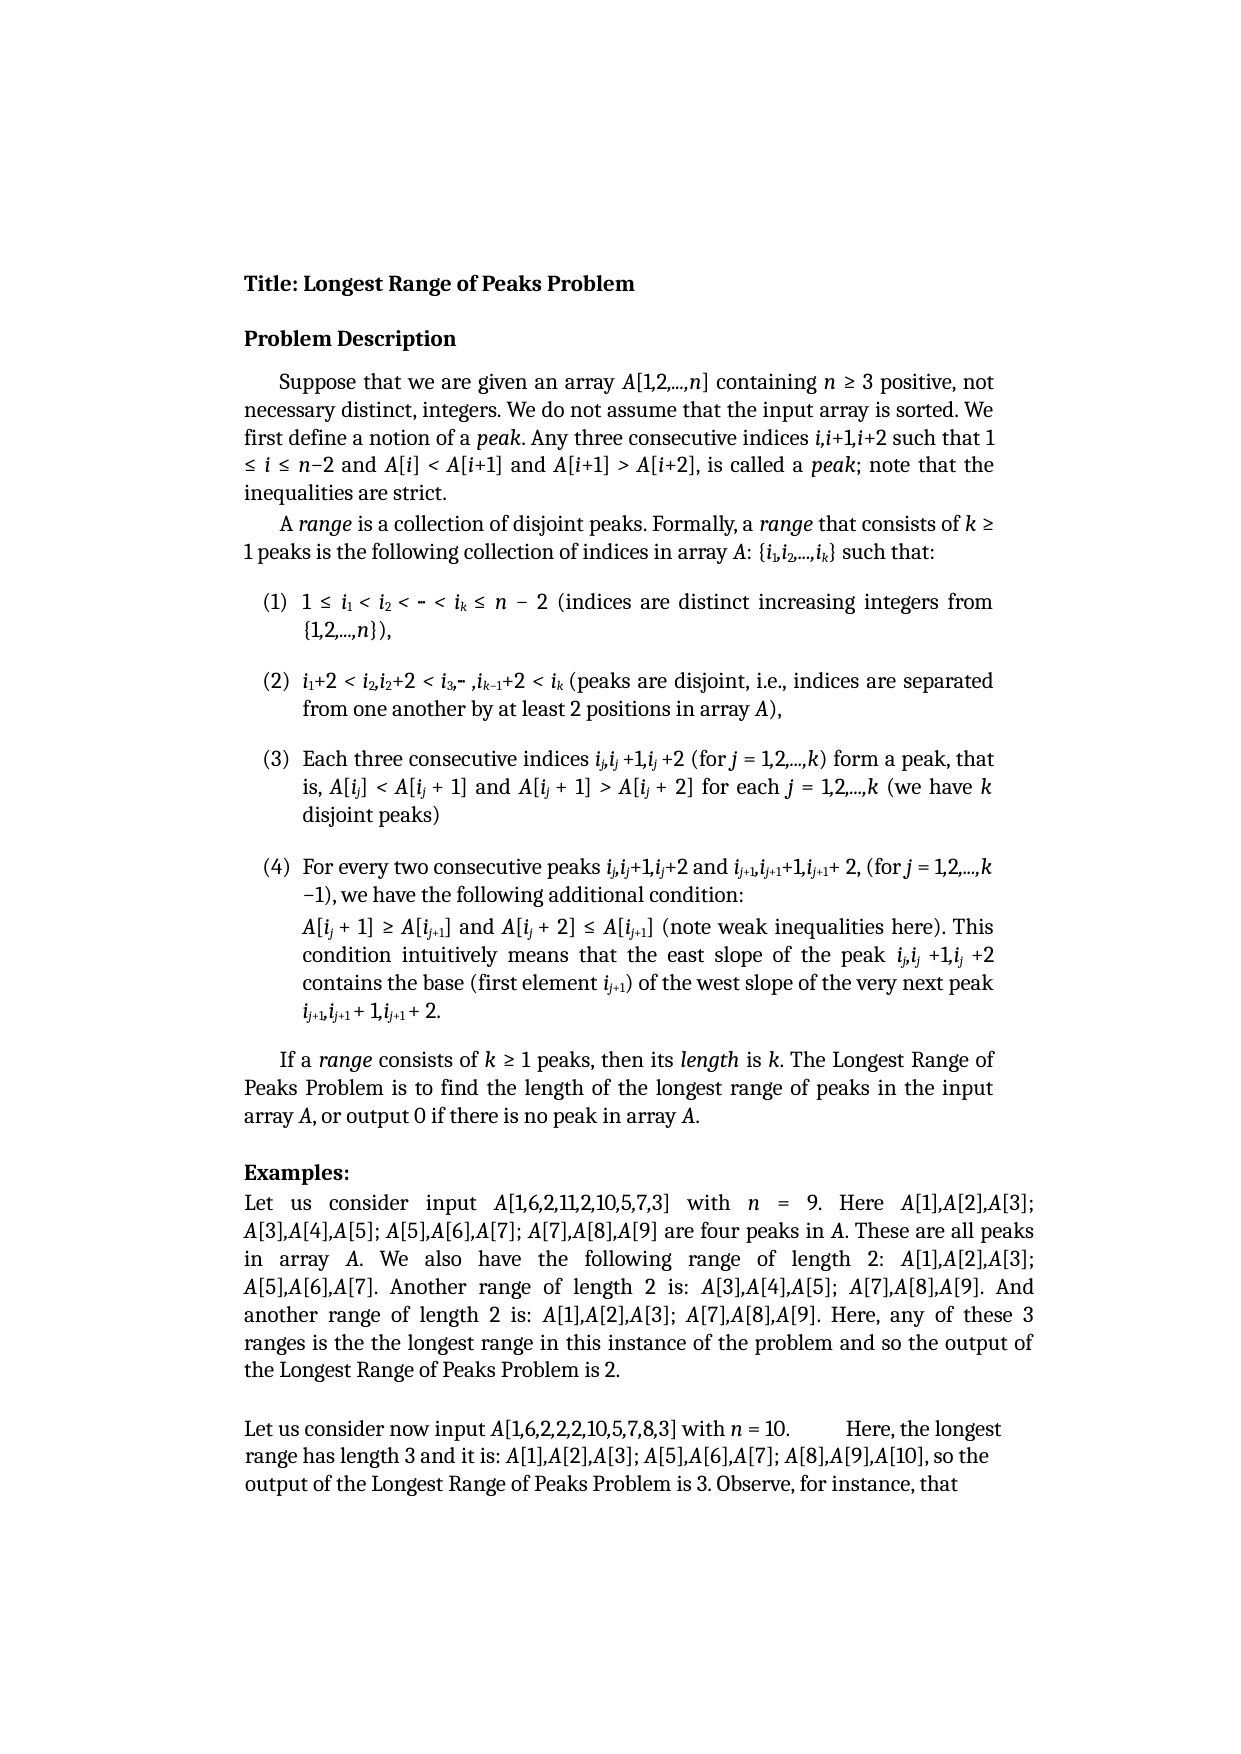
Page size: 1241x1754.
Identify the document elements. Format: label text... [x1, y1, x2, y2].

text If a range consists of k ≥ 1 peaks, then its length is k. The Longest Range of Peaks Problem is to find the length of the longest range of peaks in the input array A, or output 0 if there is no peak in array A. [244, 1047, 994, 1129]
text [244, 1415, 1024, 1497]
list For every two consecutive peaks ij,ij+1,ij+2 and ij+1,ij+1+1,ij+1+ 2, (for j = 1,2,...,k −1), we have the following additional condition: [262, 853, 994, 908]
text A[ij + 1] ≥ A[ij+1] and A[ij + 2] ≤ A[ij+1] (note weak inequalities here). This condition intuitively means that the east slope of the peak ij,ij +1,ij +2 contains the base (first element ij+1) of the west slope of the very next peak ij+1,ij+1 + 1,ij+1 + 2. [302, 914, 994, 1024]
list 1 ≤ i1 < i2 < ··· < ik ≤ n − 2 (indices are distinct increasing integers from {1,2,...,n}), [262, 588, 994, 643]
text Let us consider input A[1,6,2,11,2,10,5,7,3] with n = 9. Here A[1],A[2],A[3]; A[3],A[4],A[5]; A[5],A[6],A[7]; A[7],A[8],A[9] are four peaks in A. These are all peaks in array A. We also have the following range of length 2: A[1],A[2],A[3]; A[5],A[6],A[7]. Another range of length 2 is: A[3],A[4],A[5]; A[7],A[8],A[9]. And another range of length 2 is: A[1],A[2],A[3]; A[7],A[8],A[9]. Here, any of these 3 ranges is the the longest range in this instance of the problem and so the output of the Longest Range of Peaks Problem is 2. [244, 1190, 1034, 1383]
text Examples: [244, 1159, 1079, 1186]
subtitle Problem Description [244, 326, 1079, 352]
subtitle Title: Longest Range of Peaks Problem [244, 271, 1079, 298]
list i1+2 < i2,i2+2 < i3,··· ,ik−1+2 < ik (peaks are disjoint, i.e., indices are separated from one another by at least 2 positions in array A), [262, 668, 994, 722]
list Each three consecutive indices ij,ij +1,ij +2 (for j = 1,2,...,k) form a peak, that is, A[ij] < A[ij + 1] and A[ij + 1] > A[ij + 2] for each j = 1,2,...,k (we have k disjoint peaks) [262, 746, 994, 828]
text A range is a collection of disjoint peaks. Formally, a range that consists of k ≥ 1 peaks is the following collection of indices in array A: {i1,i2,...,ik} such that: [244, 511, 994, 566]
text Suppose that we are given an array A[1,2,...,n] containing n ≥ 3 positive, not necessary distinct, integers. We do not assume that the input array is sorted. We first define a notion of a peak. Any three consecutive indices i,i+1,i+2 such that 1 ≤ i ≤ n−2 and A[i] < A[i+1] and A[i+1] > A[i+2], is called a peak; note that the inequalities are strict. [244, 368, 994, 507]
